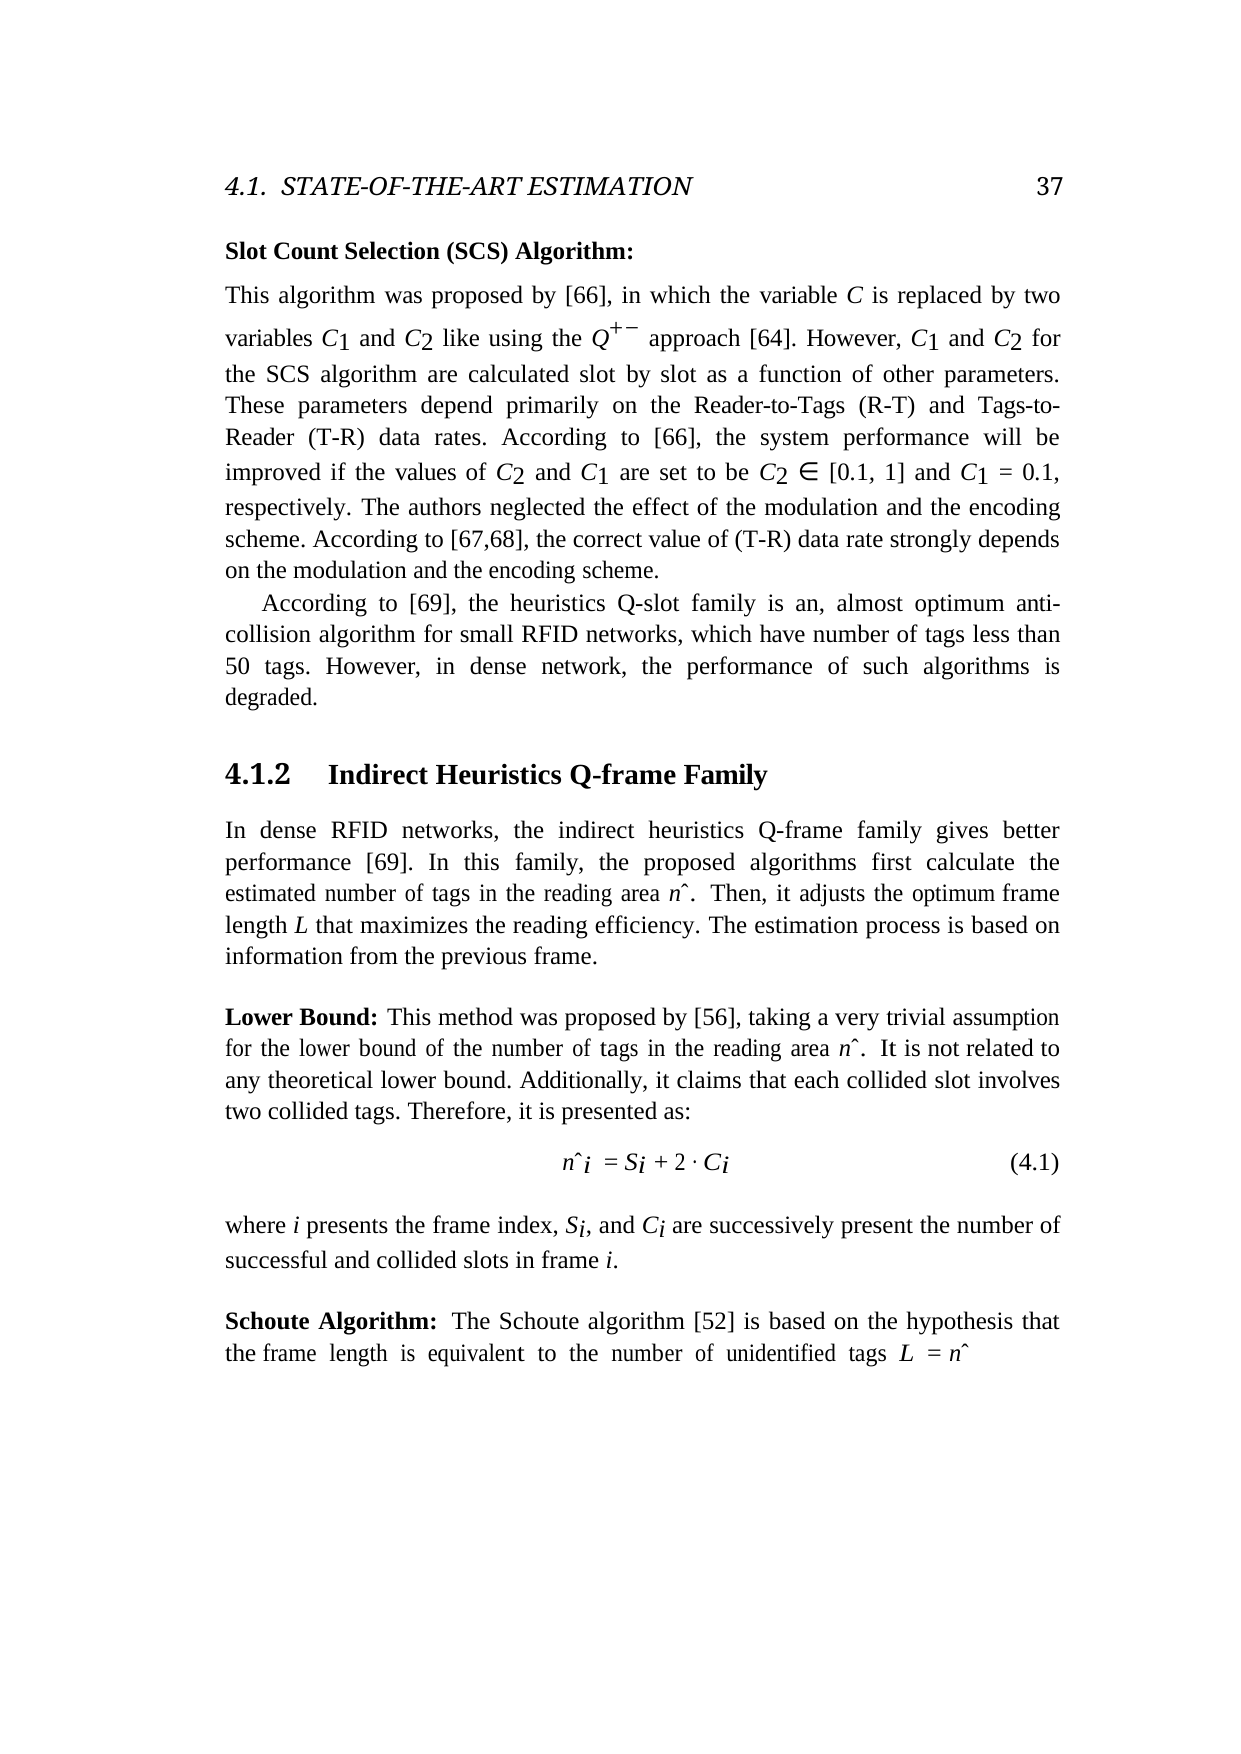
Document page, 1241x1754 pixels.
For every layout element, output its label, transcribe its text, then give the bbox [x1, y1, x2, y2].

text where i presents the frame index, Si, and Ci are successively present the number of successful and collided slots in frame i. [225, 1210, 1061, 1274]
text nˆi = Si + 2 · Ci (4.1) [562, 1147, 1071, 1179]
text This algorithm was proposed by [66], in which the variable C is replaced by two variables C1 and C2 like using the Q+− approach [64]. However, C1 and C2 for the SCS algorithm are calculated slot by slot as a function of other parameters. These parameters depend primarily on the Reader-to-Tags (R-T) and Tags-to-Reader (T-R) data rates. According to [66], the system performance will be improved if the values of C2 and C1 are set to be C2 ∈ [0.1, 1] and C1 = 0.1, respectively. The authors neglected the effect of the modulation and the encoding scheme. According to [67,68], the correct value of (T-R) data rate strongly depends on the modulation and the encoding scheme. [225, 280, 1061, 584]
text Slot Count Selection (SCS) Algorithm: [225, 236, 1061, 264]
text According to [69], the heuristics Q-slot family is an, almost optimum anti- collision algorithm for small RFID networks, which have number of tags less than 50 tags. However, in dense network, the performance of such algorithms is degraded. [225, 588, 1060, 711]
subtitle Indirect Heuristics Q-frame Family [225, 753, 1071, 793]
text Lower Bound: This method was proposed by [56], taking a very trivial assumption for the lower bound of the number of tags in the reading area nˆ. It is not related to any theoretical lower bound. Additionally, it claims that each collided slot involves two collided tags. Therefore, it is presented as: [225, 1002, 1061, 1125]
text Schoute Algorithm: The Schoute algorithm [52] is based on the hypothesis that the frame length is equivalent to the number of unidentified tags L = nˆ [225, 1306, 1060, 1367]
text In dense RFID networks, the indirect heuristics Q-frame family gives better performance [69]. In this family, the proposed algorithms first calculate the estimated number of tags in the reading area nˆ. Then, it adjusts the optimum frame length L that maximizes the reading efficiency. The estimation process is based on information from the previous frame. [225, 815, 1061, 970]
